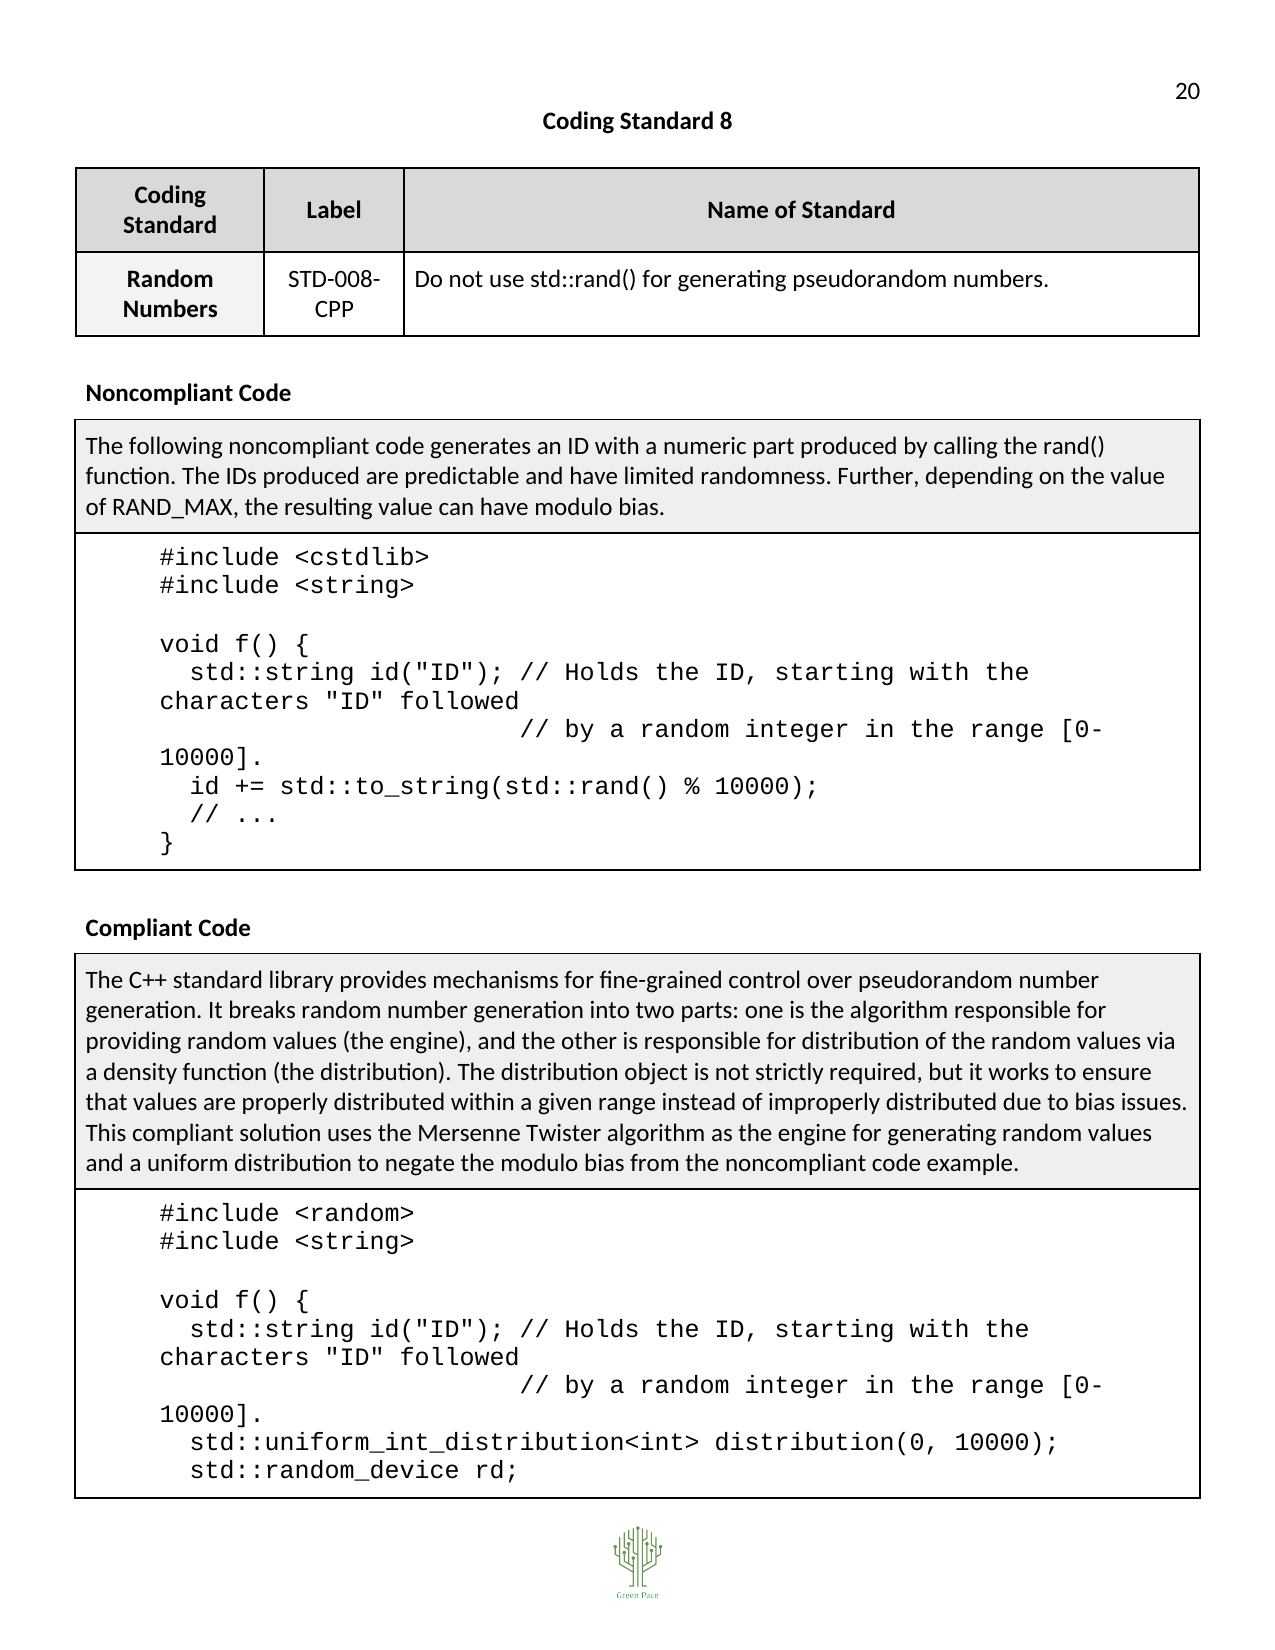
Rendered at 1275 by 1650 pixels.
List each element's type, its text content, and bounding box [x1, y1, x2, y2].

picture [605, 1521, 670, 1606]
table_header Compliant Code [75, 901, 1200, 953]
table_cell Random Numbers [77, 253, 263, 334]
subtitle Coding Standard 8 [75, 106, 1200, 136]
table_cell The following noncompliant code generates an ID with a numeric part produced by calling the rand() function. The IDs produced are predictable and have limited randomness. Further, depending on the value of RAND_MAX, the resulting value can have modulo bias. [76, 420, 1199, 532]
table_cell #include <cstdlib> #include <string> void f() { std::string id("ID"); // Holds the ID, starting with the characters "ID" followed // by a random integer in the range [0-10000]. id += std::to_string(std::rand() % 10000); // ... } [76, 534, 1199, 869]
table_header Coding Standard [77, 169, 263, 251]
table_cell STD-008-CPP [265, 253, 403, 334]
table_cell The C++ standard library provides mechanisms for fine-grained control over pseudorandom number generation. It breaks random number generation into two parts: one is the algorithm responsible for providing random values (the engine), and the other is responsible for distribution of the random values via a density function (the distribution). The distribution object is not strictly required, but it works to ensure that values are properly distributed within a given range instead of improperly distributed due to bias issues. This compliant solution uses the Mersenne Twister algorithm as the engine for generating random values and a uniform distribution to negate the modulo bias from the noncompliant code example. [76, 954, 1199, 1188]
table_header Noncompliant Code [75, 367, 1200, 418]
table_header Label [265, 169, 403, 251]
table_header Name of Standard [405, 169, 1198, 251]
table_cell Do not use std::rand() for generating pseudorandom numbers. [405, 253, 1198, 334]
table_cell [76, 1190, 1199, 1497]
